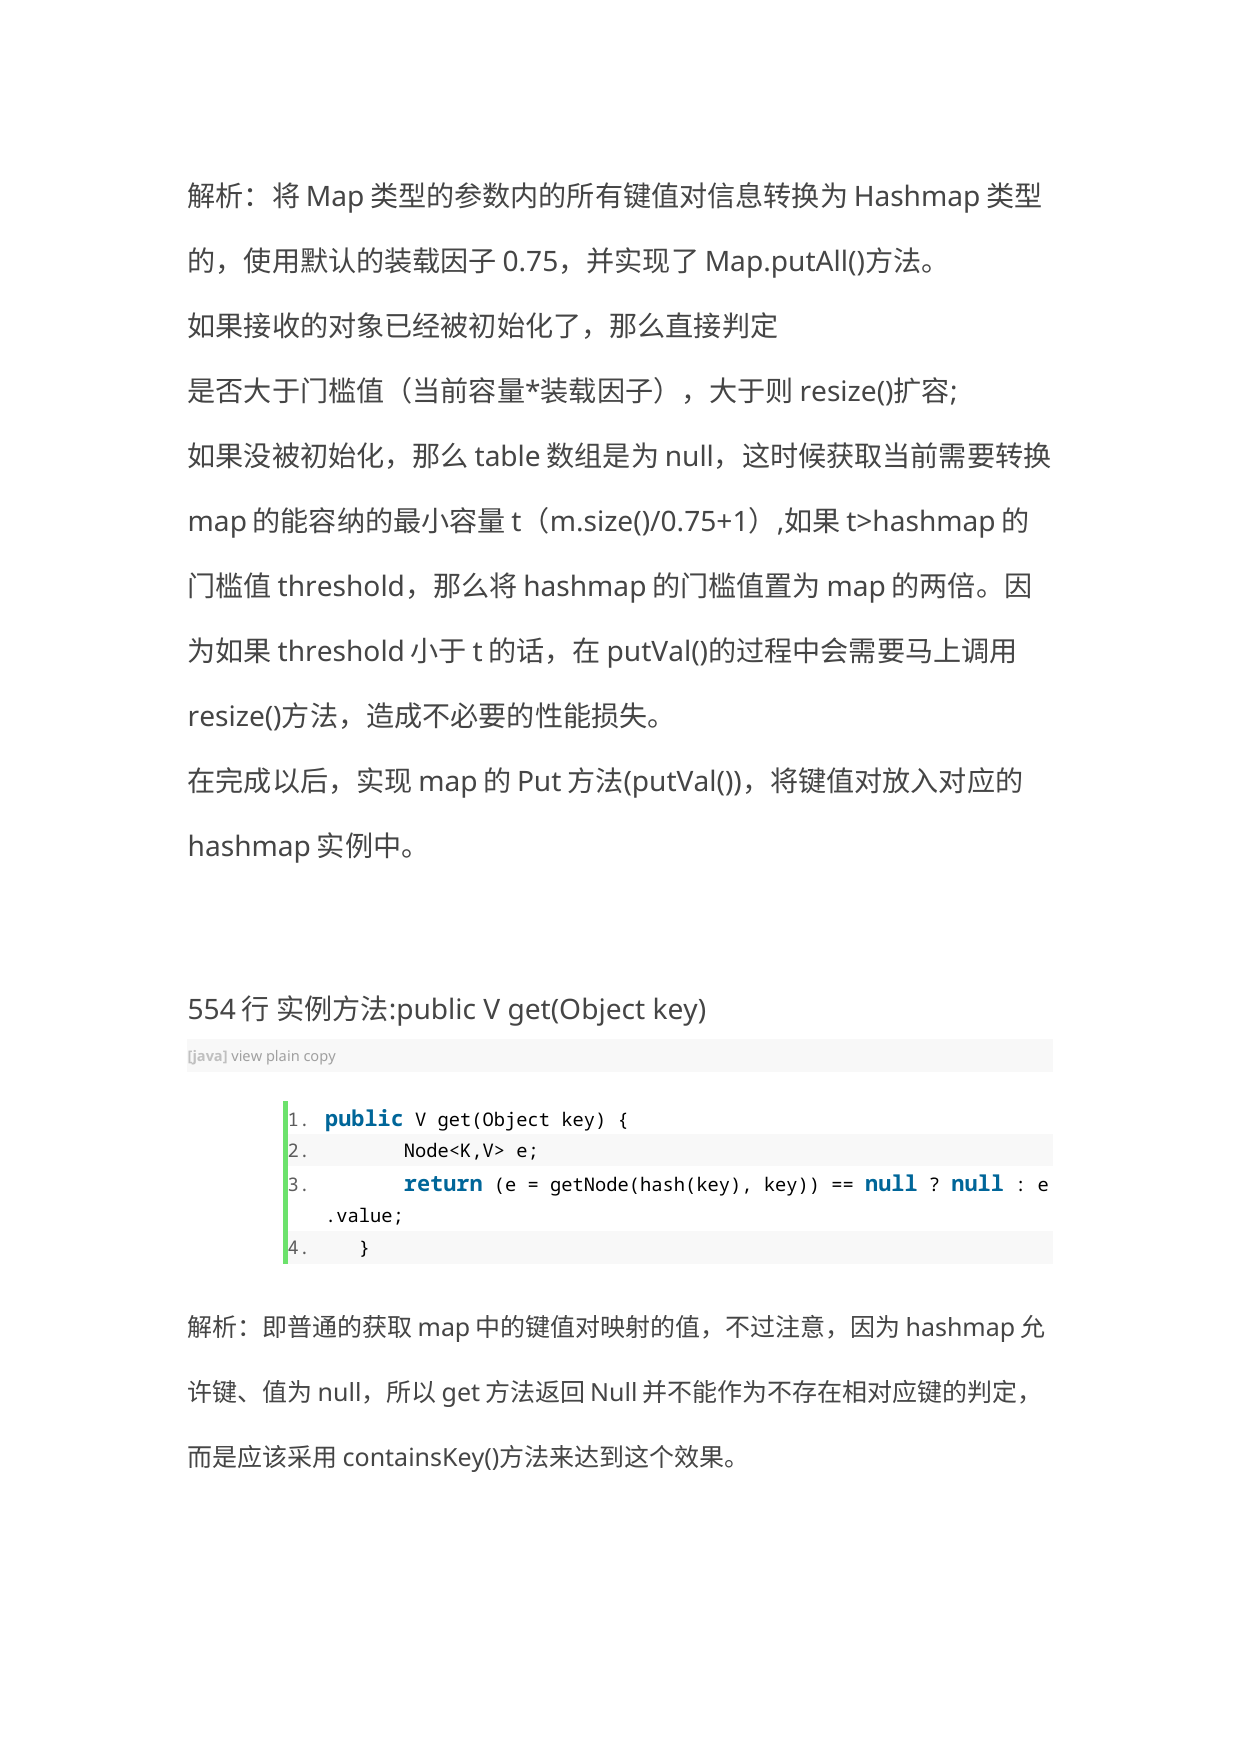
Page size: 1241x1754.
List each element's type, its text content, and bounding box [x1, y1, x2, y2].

list Node<K,V> e; [288, 1134, 1053, 1166]
text 解析：将Map类型的参数内的所有键值对信息转换为Hashmap类型的，使用默认的装载因子0.75，并实现了Map.putAll()方法。 [187, 162, 1053, 292]
text 如果没被初始化，那么table数组是为null，这时候获取当前需要转换map的能容纳的最小容量t（m.size()/0.75+1）,如果t>hashmap的门槛值threshold，那么将hashmap的门槛值置为map的两倍。因为如果threshold小于t的话，在putVal()的过程中会需要马上调用resize()方法，造成不必要的性能损失。 [187, 422, 1053, 747]
text 在完成以后，实现map的Put方法(putVal())，将键值对放入对应的hashmap实例中。 [187, 747, 1053, 877]
text 是否大于门槛值（当前容量*装载因子），大于则resize()扩容; [187, 357, 1053, 422]
list } [288, 1231, 1053, 1264]
text 如果接收的对象已经被初始化了，那么直接判定 [187, 292, 1053, 357]
list public V get(Object key) { [288, 1101, 1053, 1134]
text 554行 实例方法:public V get(Object key) [187, 974, 1053, 1039]
text 解析：即普通的获取map中的键值对映射的值，不过注意，因为hashmap允许键、值为null，所以get方法返回Null并不能作为不存在相对应键的判定，而是应该采用containsKey()方法来达到这个效果。 [187, 1293, 1053, 1488]
list return (e = getNode(hash(key), key)) == null ? null : e.value; [288, 1166, 1053, 1231]
text [java] view plain copy [187, 1039, 1053, 1072]
